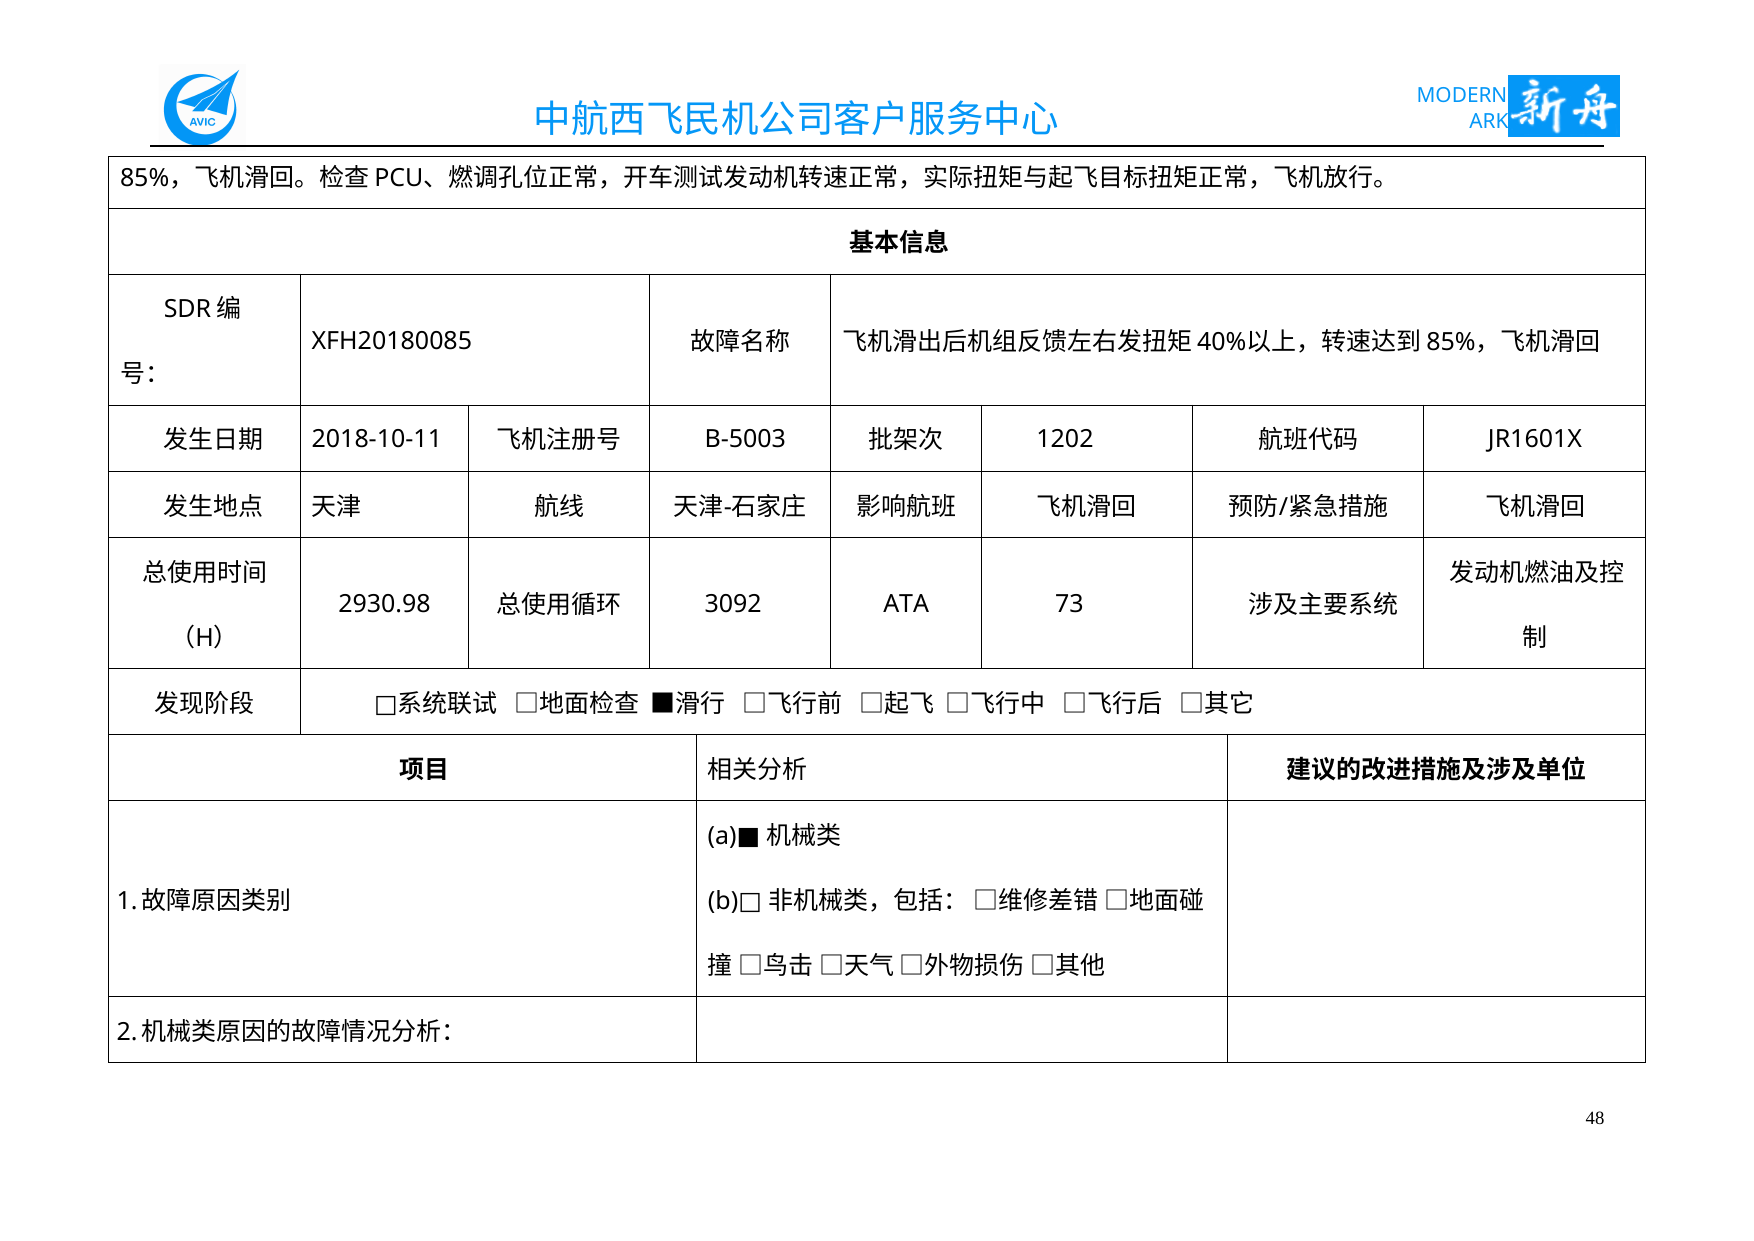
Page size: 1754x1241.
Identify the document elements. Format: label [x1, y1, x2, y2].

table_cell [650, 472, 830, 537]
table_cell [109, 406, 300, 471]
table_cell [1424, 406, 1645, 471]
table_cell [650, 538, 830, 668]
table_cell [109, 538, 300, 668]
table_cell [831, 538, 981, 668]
picture [158, 147, 247, 151]
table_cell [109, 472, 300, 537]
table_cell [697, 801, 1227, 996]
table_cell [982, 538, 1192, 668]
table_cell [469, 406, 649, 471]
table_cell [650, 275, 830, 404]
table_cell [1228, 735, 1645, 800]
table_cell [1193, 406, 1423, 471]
picture [158, 64, 247, 145]
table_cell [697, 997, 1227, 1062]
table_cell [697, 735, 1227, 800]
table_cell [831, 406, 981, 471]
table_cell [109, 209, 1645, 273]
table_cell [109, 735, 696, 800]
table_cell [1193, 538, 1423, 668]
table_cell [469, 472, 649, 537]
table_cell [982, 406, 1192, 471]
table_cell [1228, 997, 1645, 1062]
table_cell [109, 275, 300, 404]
picture [1508, 75, 1620, 137]
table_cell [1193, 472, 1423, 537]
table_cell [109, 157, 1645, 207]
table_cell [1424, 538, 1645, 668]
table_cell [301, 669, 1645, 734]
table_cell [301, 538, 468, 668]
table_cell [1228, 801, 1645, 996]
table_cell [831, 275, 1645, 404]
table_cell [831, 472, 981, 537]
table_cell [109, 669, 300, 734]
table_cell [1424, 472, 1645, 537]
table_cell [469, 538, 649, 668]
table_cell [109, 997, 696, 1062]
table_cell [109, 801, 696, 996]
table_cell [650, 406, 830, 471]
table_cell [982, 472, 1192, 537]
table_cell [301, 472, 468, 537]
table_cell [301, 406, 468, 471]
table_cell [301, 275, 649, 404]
